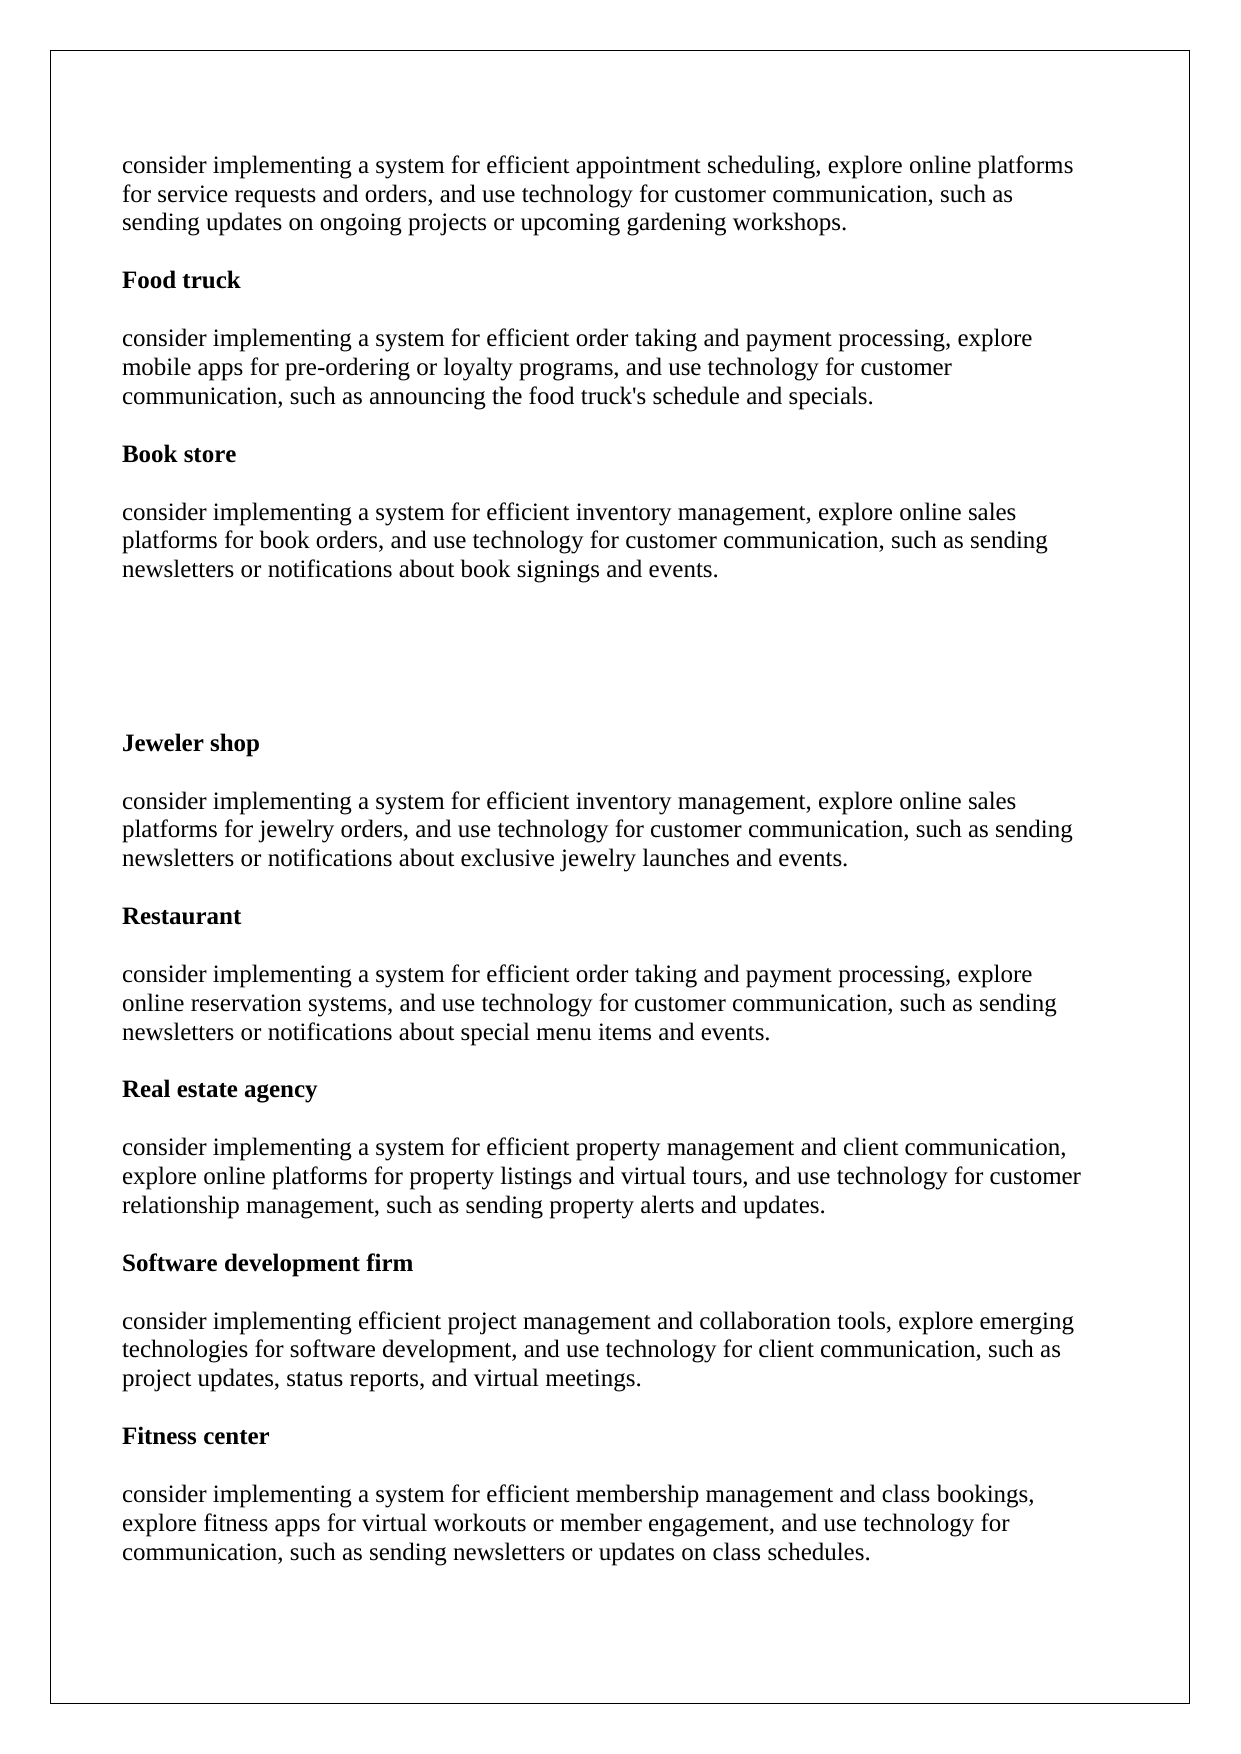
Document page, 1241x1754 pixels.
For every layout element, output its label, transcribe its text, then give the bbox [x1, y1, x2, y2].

text Real estate agency [122, 1074, 1090, 1103]
text Software development firm [122, 1248, 1090, 1277]
text consider implementing efficient project management and collaboration tools, explore emerging technologies for software development, and use technology for client communication, such as project updates, status reports, and virtual meetings. [122, 1306, 1090, 1392]
text Restaurant [122, 901, 1090, 930]
text Fitness center [122, 1421, 1090, 1450]
text Jeweler shop [122, 728, 1090, 757]
text Food truck [122, 265, 1090, 294]
text Book store [122, 439, 1090, 467]
text consider implementing a system for efficient inventory management, explore online sales platforms for book orders, and use technology for customer communication, such as sending newsletters or notifications about book signings and events. [122, 497, 1090, 583]
text consider implementing a system for efficient order taking and payment processing, explore online reservation systems, and use technology for customer communication, such as sending newsletters or notifications about special menu items and events. [122, 959, 1090, 1045]
text consider implementing a system for efficient membership management and class bookings, explore fitness apps for virtual workouts or member engagement, and use technology for communication, such as sending newsletters or updates on class schedules. [122, 1479, 1090, 1565]
text consider implementing a system for efficient appointment scheduling, explore online platforms for service requests and orders, and use technology for customer communication, such as sending updates on ongoing projects or upcoming gardening workshops. [122, 150, 1090, 236]
text consider implementing a system for efficient order taking and payment processing, explore mobile apps for pre-ordering or loyalty programs, and use technology for customer communication, such as announcing the food truck's schedule and specials. [122, 323, 1090, 409]
text consider implementing a system for efficient inventory management, explore online sales platforms for jewelry orders, and use technology for customer communication, such as sending newsletters or notifications about exclusive jewelry launches and events. [122, 786, 1090, 872]
text consider implementing a system for efficient property management and client communication, explore online platforms for property listings and virtual tours, and use technology for customer relationship management, such as sending property alerts and updates. [122, 1132, 1090, 1219]
